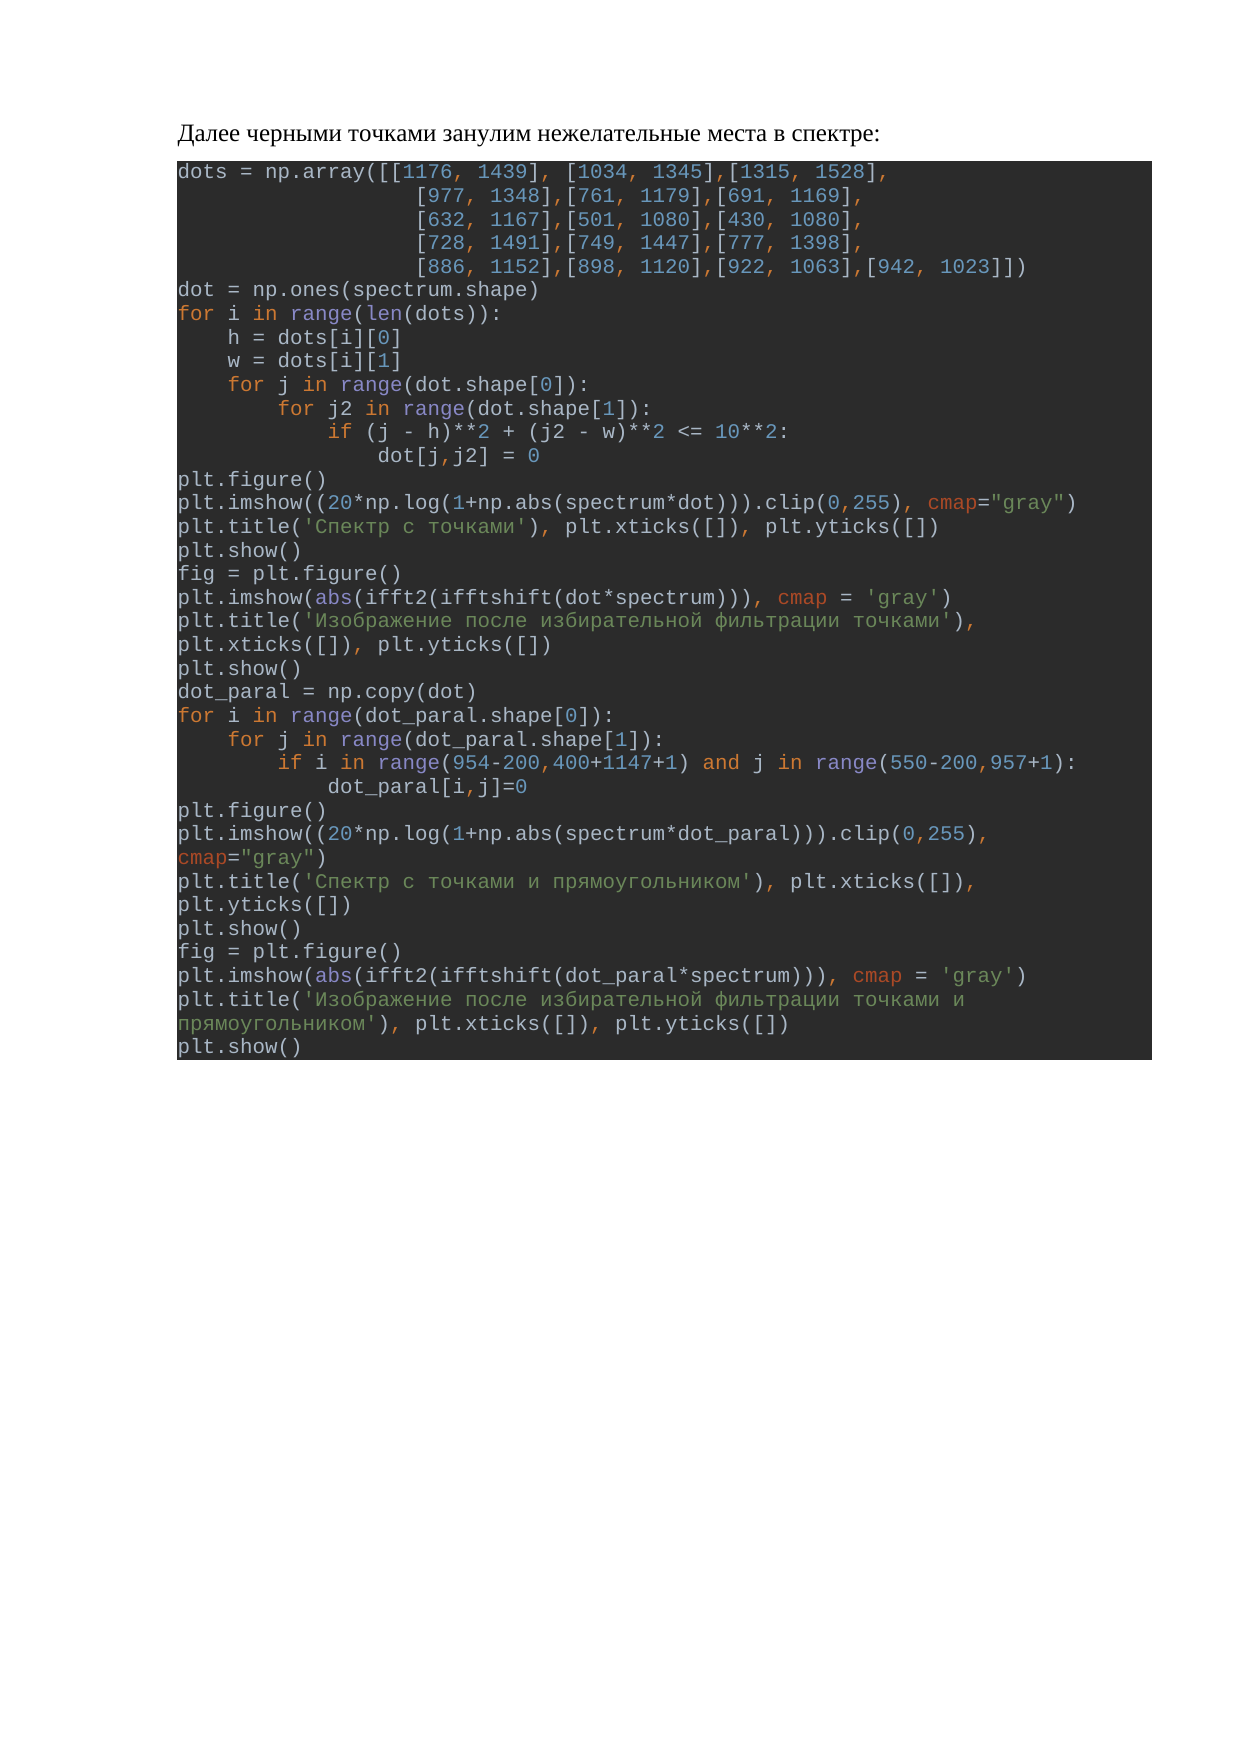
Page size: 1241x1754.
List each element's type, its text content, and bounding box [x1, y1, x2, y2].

text Далее черными точками занулим нежелательные места в спектре: [177, 118, 1152, 147]
text dots = np.array([[1176, 1439], [1034, 1345],[1315, 1528], [977, 1348],[761, 1179],[691, 1169], [632, 1167],[501, 1080],[430, 1080], [728, 1491],[749, 1447],[777, 1398], [886, 1152],[898, 1120],[922, 1063],[942, 1023]]) dot = np.ones(spectrum.shape) for i in range(len(dots)): h = dots[i][0] w = dots[i][1] for j in range(dot.shape[0]): for j2 in range(dot.shape[1]): if (j - h)**2 + (j2 - w)**2 <= 10**2: dot[j,j2] = 0 plt.figure() plt.imshow((20*np.log(1+np.abs(spectrum*dot))).clip(0,255), cmap="gray") plt.title('Спектр с точками'), plt.xticks([]), plt.yticks([]) plt.show() fig = plt.figure() plt.imshow(abs(ifft2(ifftshift(dot*spectrum))), cmap = 'gray') plt.title('Изображение после избирательной фильтрации точками'), plt.xticks([]), plt.yticks([]) plt.show() dot_paral = np.copy(dot) for i in range(dot_paral.shape[0]): for j in range(dot_paral.shape[1]): if i in range(954-200,400+1147+1) and j in range(550-200,957+1): dot_paral[i,j]=0 plt.figure() plt.imshow((20*np.log(1+np.abs(spectrum*dot_paral))).clip(0,255), cmap="gray") plt.title('Спектр с точками и прямоугольником'), plt.xticks([]), plt.yticks([]) plt.show() fig = plt.figure() plt.imshow(abs(ifft2(ifftshift(dot_paral*spectrum))), cmap = 'gray') plt.title('Изображение после избирательной фильтрации точками и прямоугольником'), plt.xticks([]), plt.yticks([]) plt.show() [177, 161, 1152, 1060]
